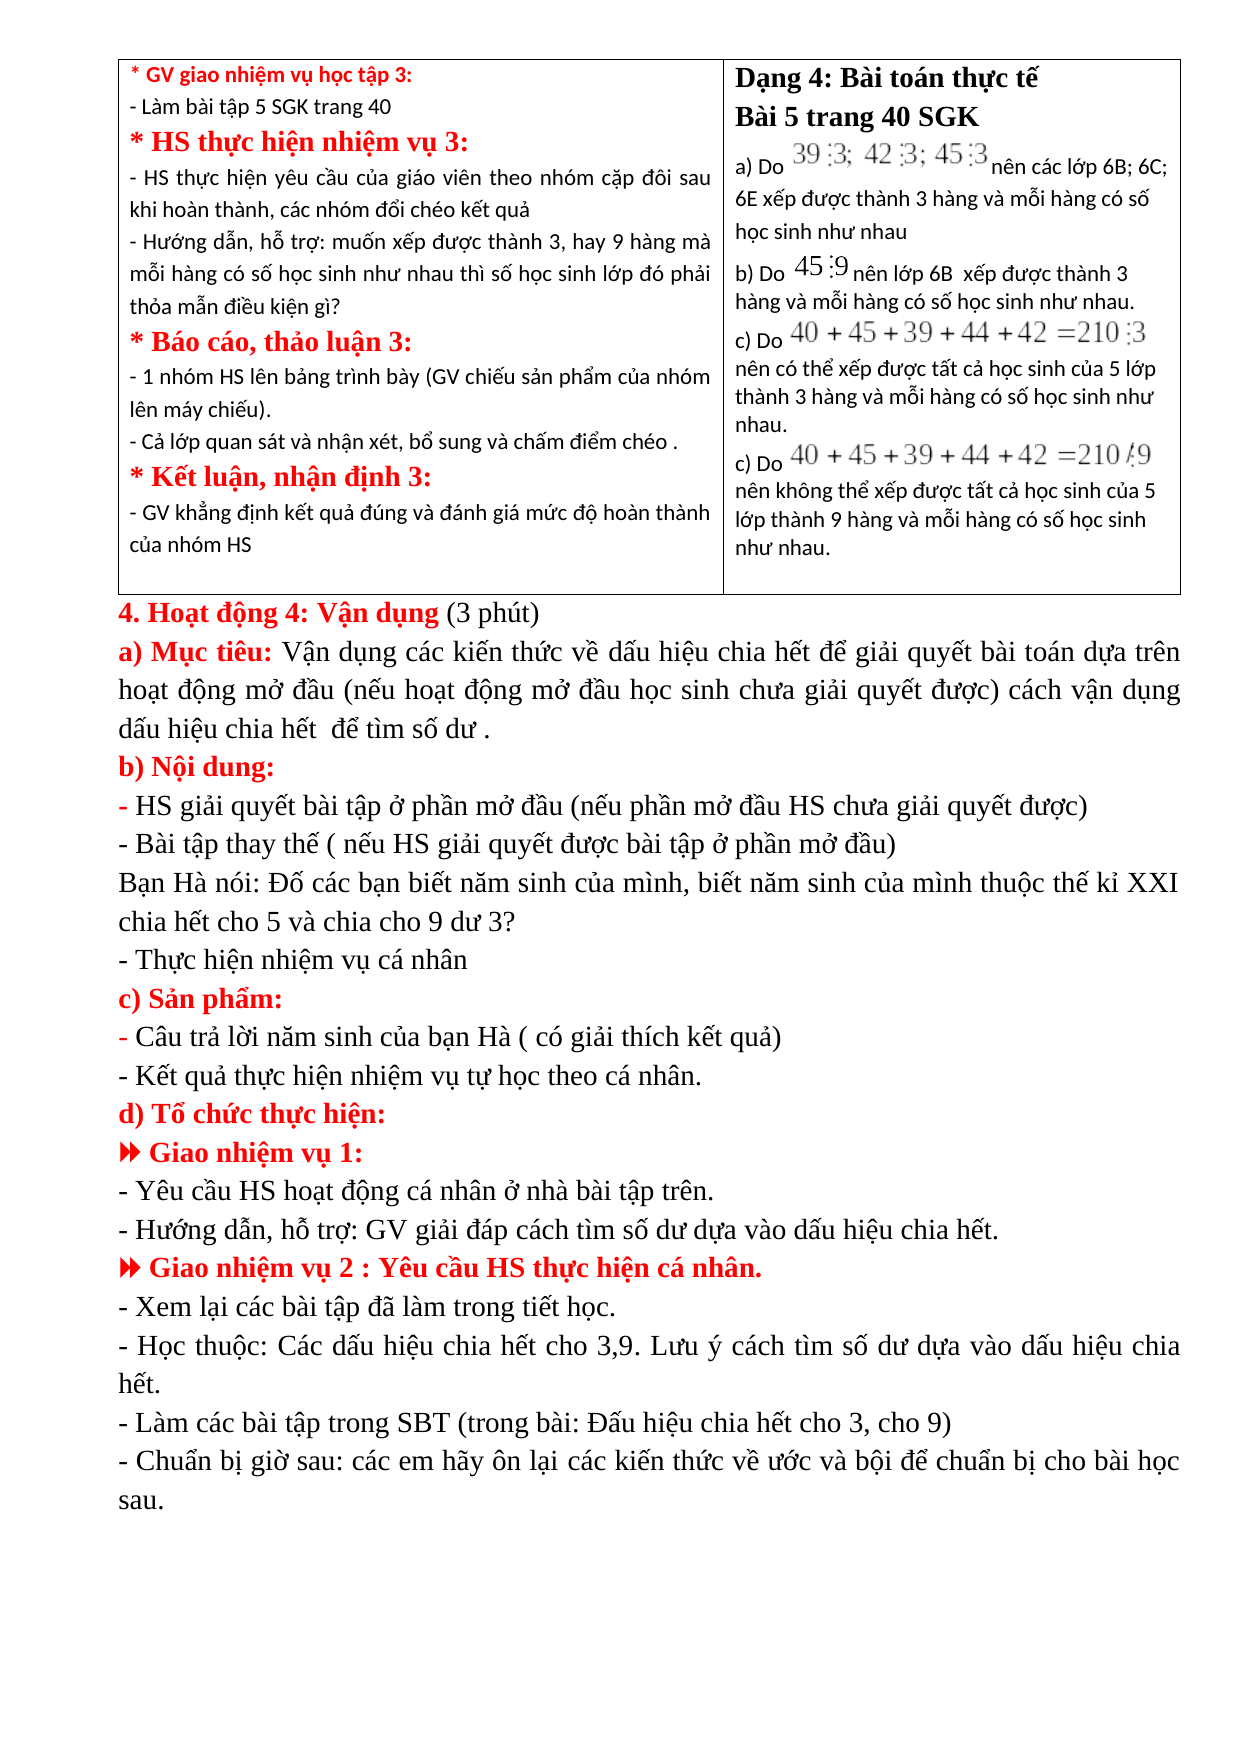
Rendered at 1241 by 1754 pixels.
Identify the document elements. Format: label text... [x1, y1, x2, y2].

text - HS giải quyết bài tập ở phần mở đầu (nếu phần mở đầu HS chưa giải quyết được) [118, 788, 1181, 822]
text - Học thuộc: Các dấu hiệu chia hết cho 3,9. Lưu ý cách tìm số dư dựa vào dấu hiệu chia hết. [118, 1328, 1181, 1400]
text - Bài tập thay thế ( nếu HS giải quyết được bài tập ở phần mở đầu) [118, 827, 1181, 860]
text Giao nhiệm vụ 2 : Yêu cầu HS thực hiện cá nhân. [118, 1251, 1181, 1284]
table_cell Dạng 4: Bài toán thực tế Bài 5 trang 40 SGK a) Do nên các lớp 6B; 6C; 6E xếp được thành 3 hàng và mỗi hàng có số học sinh như nhau b) Do nên lớp 6B xếp được thành 3 hàng và mỗi hàng có số học sinh như nhau. c) Do nên có thể xếp được tất cả học sinh của 5 lớp thành 3 hàng và mỗi hàng có số học sinh như nhau. c) Do nên không thể xếp được tất cả học sinh của 5 lớp thành 9 hàng và mỗi hàng có số học sinh như nhau. [724, 60, 1180, 594]
text - Câu trả lời năm sinh của bạn Hà ( có giải thích kết quả) [118, 1019, 1181, 1053]
text Bạn Hà nói: Đố các bạn biết năm sinh của mình, biết năm sinh của mình thuộc thế kỉ XXI chia hết cho 5 và chia cho 9 dư 3? [118, 865, 1181, 937]
text Giao nhiệm vụ 1: [118, 1135, 1181, 1168]
text d) Tổ chức thực hiện: [118, 1096, 1181, 1130]
text 4. Hoạt động 4: Vận dụng (3 phút) [118, 595, 1181, 629]
text - Xem lại các bài tập đã làm trong tiết học. [118, 1289, 1181, 1323]
text c) Sản phẩm: [118, 981, 1181, 1014]
text - Chuẩn bị giờ sau: các em hãy ôn lại các kiến thức về ước và bội để chuẩn bị cho bài học sau. [118, 1443, 1181, 1516]
text - Yêu cầu HS hoạt động cá nhân ở nhà bài tập trên. [118, 1173, 1181, 1207]
text a) Mục tiêu: Vận dụng các kiến thức về dấu hiệu chia hết để giải quyết bài toán dựa trên hoạt động mở đầu (nếu hoạt động mở đầu học sinh chưa giải quyết được) cách vận dụng dấu hiệu chia hết để tìm số dư . [118, 634, 1181, 744]
text - Hướng dẫn, hỗ trợ: GV giải đáp cách tìm số dư dựa vào dấu hiệu chia hết. [118, 1212, 1181, 1246]
table_cell * GV giao nhiệm vụ học tập 3: - Làm bài tập 5 SGK trang 40 * HS thực hiện nhiệm vụ 3: - HS thực hiện yêu cầu của giáo viên theo nhóm cặp đôi sau khi hoàn thành, các nhóm đổi chéo kết quả - Hướng dẫn, hỗ trợ: muốn xếp được thành 3, hay 9 hàng mà mỗi hàng có số học sinh như nhau thì số học sinh lớp đó phải thỏa mẫn điều kiện gì? * Báo cáo, thảo luận 3: - 1 nhóm HS lên bảng trình bày (GV chiếu sản phẩm của nhóm lên máy chiếu). - Cả lớp quan sát và nhận xét, bổ sung và chấm điểm chéo . * Kết luận, nhận định 3: - GV khẳng định kết quả đúng và đánh giá mức độ hoàn thành của nhóm HS [119, 60, 723, 594]
text - Kết quả thực hiện nhiệm vụ tự học theo cá nhân. [118, 1058, 1181, 1091]
text - Thực hiện nhiệm vụ cá nhân [118, 942, 1181, 976]
text b) Nội dung: [118, 749, 1181, 783]
text - Làm các bài tập trong SBT (trong bài: Đấu hiệu chia hết cho 3, cho 9) [118, 1405, 1181, 1438]
